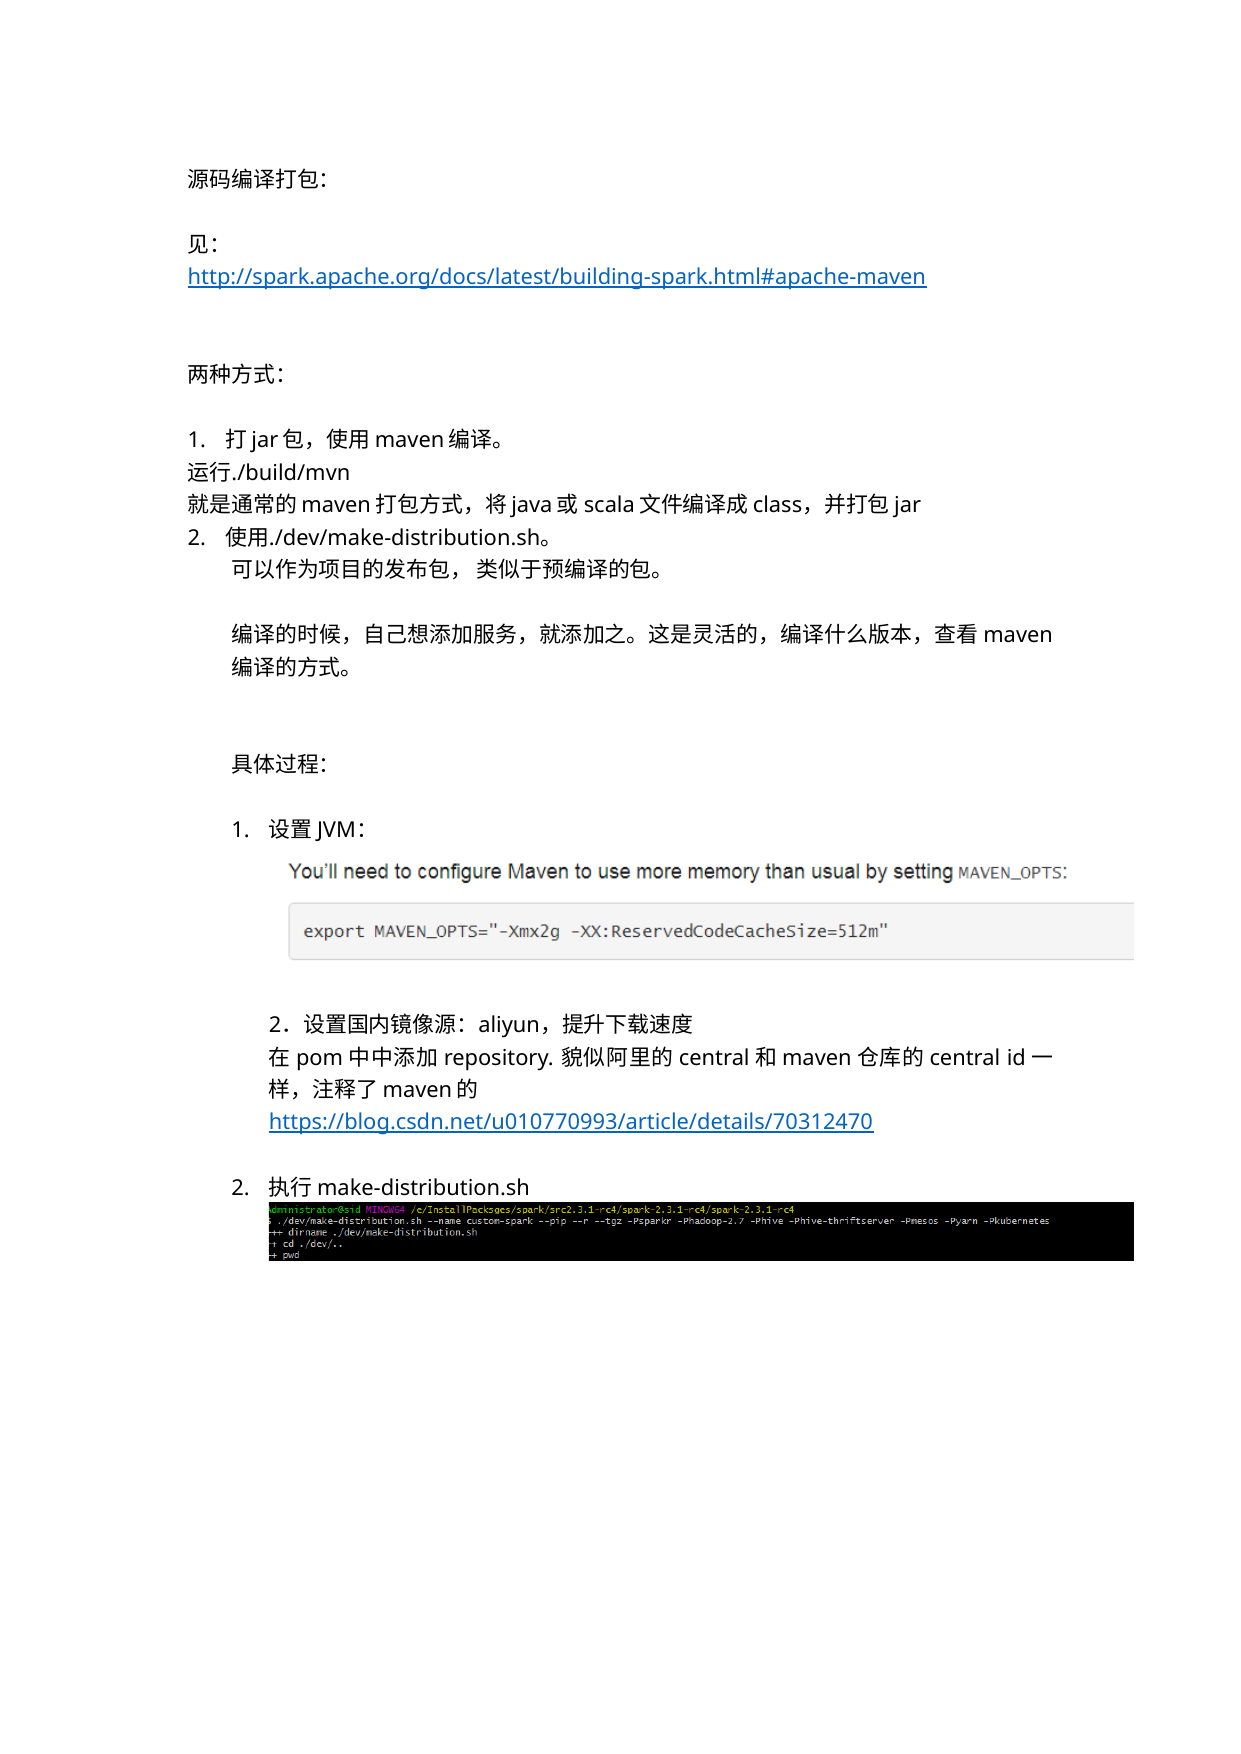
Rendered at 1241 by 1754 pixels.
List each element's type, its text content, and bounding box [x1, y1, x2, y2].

text 见： [187, 227, 1053, 259]
list 编译的时候，自己想添加服务，就添加之。这是灵活的，编译什么版本，查看maven编译的方式。 [231, 617, 1053, 682]
list 执行make-distribution.sh [231, 1169, 1053, 1202]
text 源码编译打包： [187, 162, 1053, 194]
list 2．设置国内镜像源：aliyun，提升下载速度 [269, 1007, 1053, 1039]
text 两种方式： [187, 357, 1053, 389]
list 使用./dev/make-distribution.sh。 [187, 519, 1053, 552]
list 设置JVM： [231, 812, 1053, 844]
text 运行./build/mvn [187, 454, 1053, 487]
list 可以作为项目的发布包， 类似于预编译的包。 [231, 552, 1053, 584]
text http://spark.apache.org/docs/latest/building-spark.html#apache-maven [187, 259, 1053, 292]
list 打jar包，使用maven编译。 [187, 422, 1053, 454]
picture [268, 1202, 1134, 1261]
text 就是通常的maven打包方式，将java或 scala文件编译成class，并打包jar [187, 487, 1053, 519]
picture [268, 844, 1134, 982]
list 在pom中中添加repository. 貌似阿里的central和maven仓库的central id一样，注释了maven的 [269, 1039, 1053, 1104]
list 具体过程： [231, 747, 1053, 779]
list https://blog.csdn.net/u010770993/article/details/70312470 [269, 1104, 1053, 1137]
